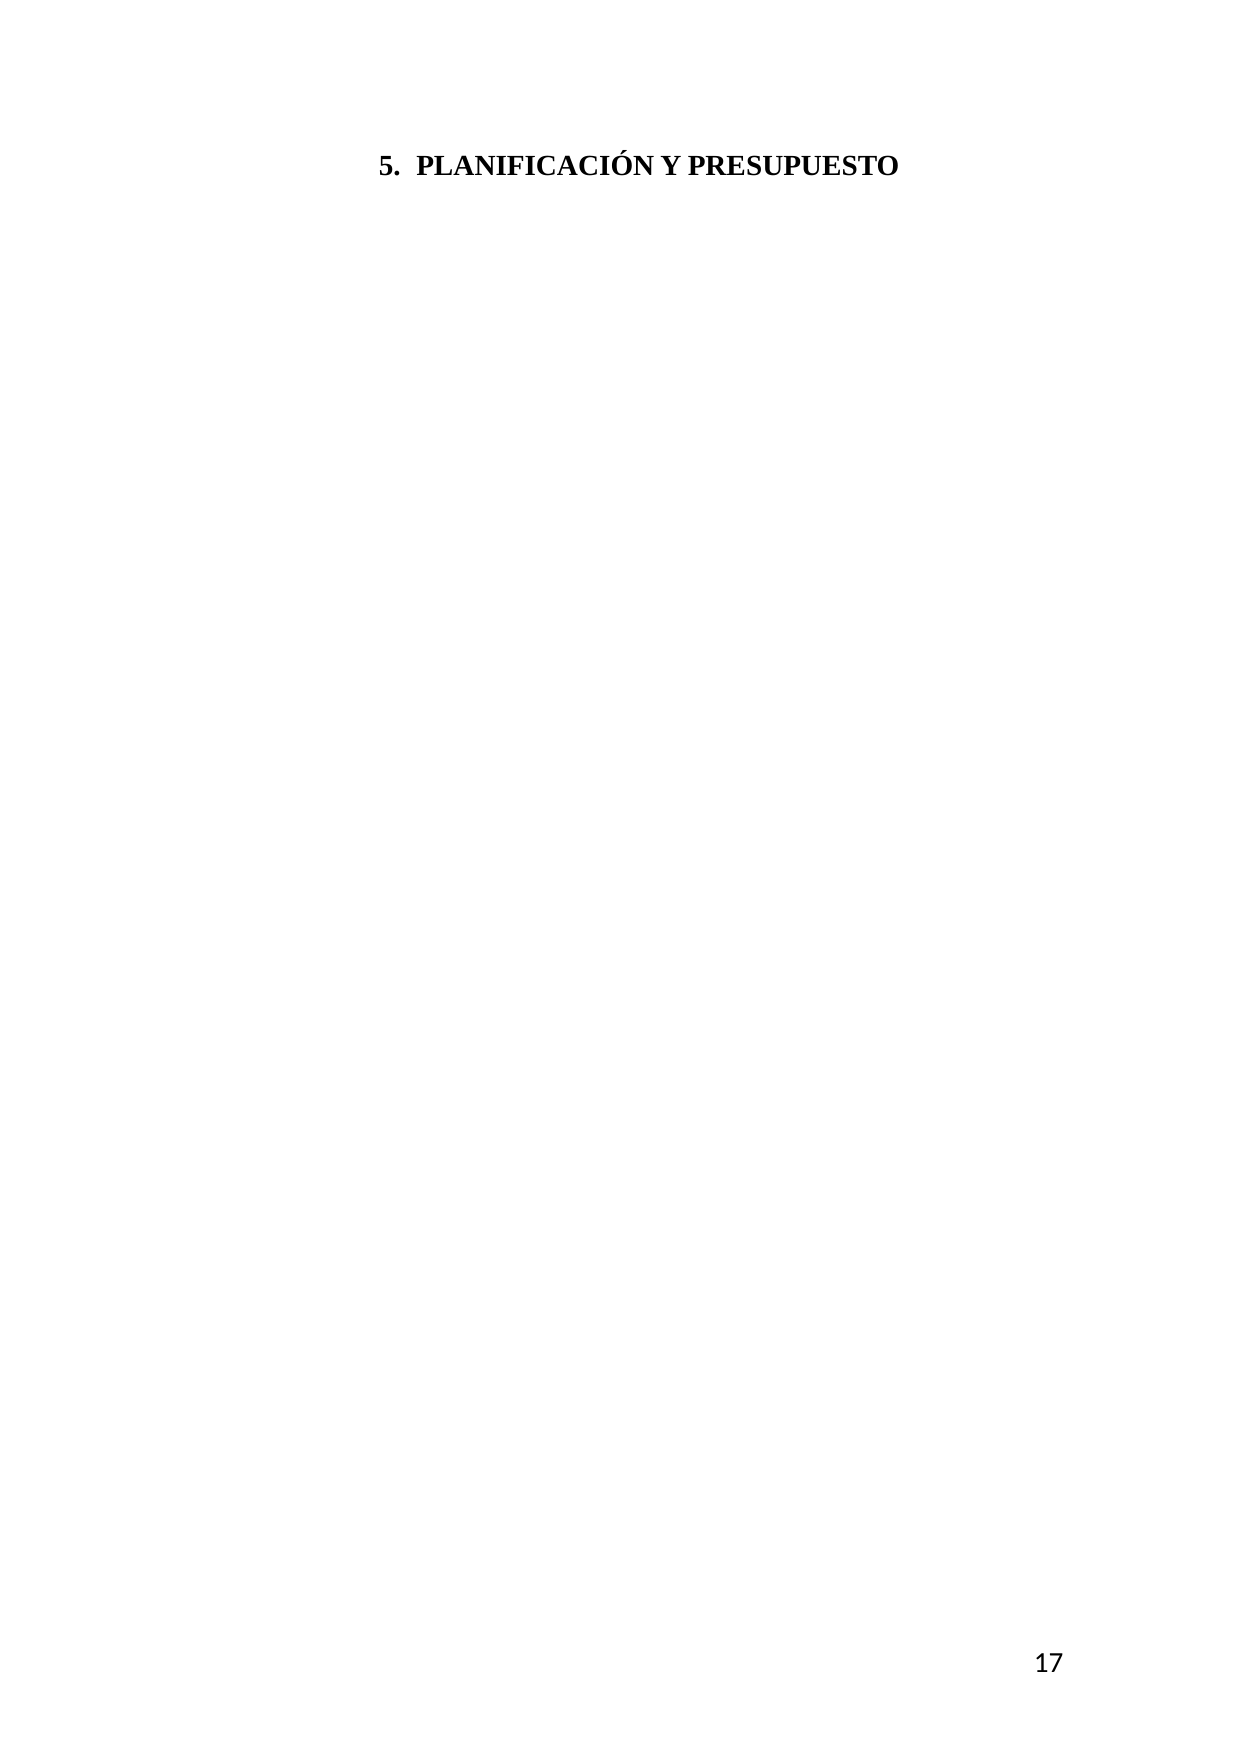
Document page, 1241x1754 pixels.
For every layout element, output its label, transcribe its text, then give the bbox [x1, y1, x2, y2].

list PLANIFICACIÓN Y PRESUPUESTO [215, 148, 1063, 181]
